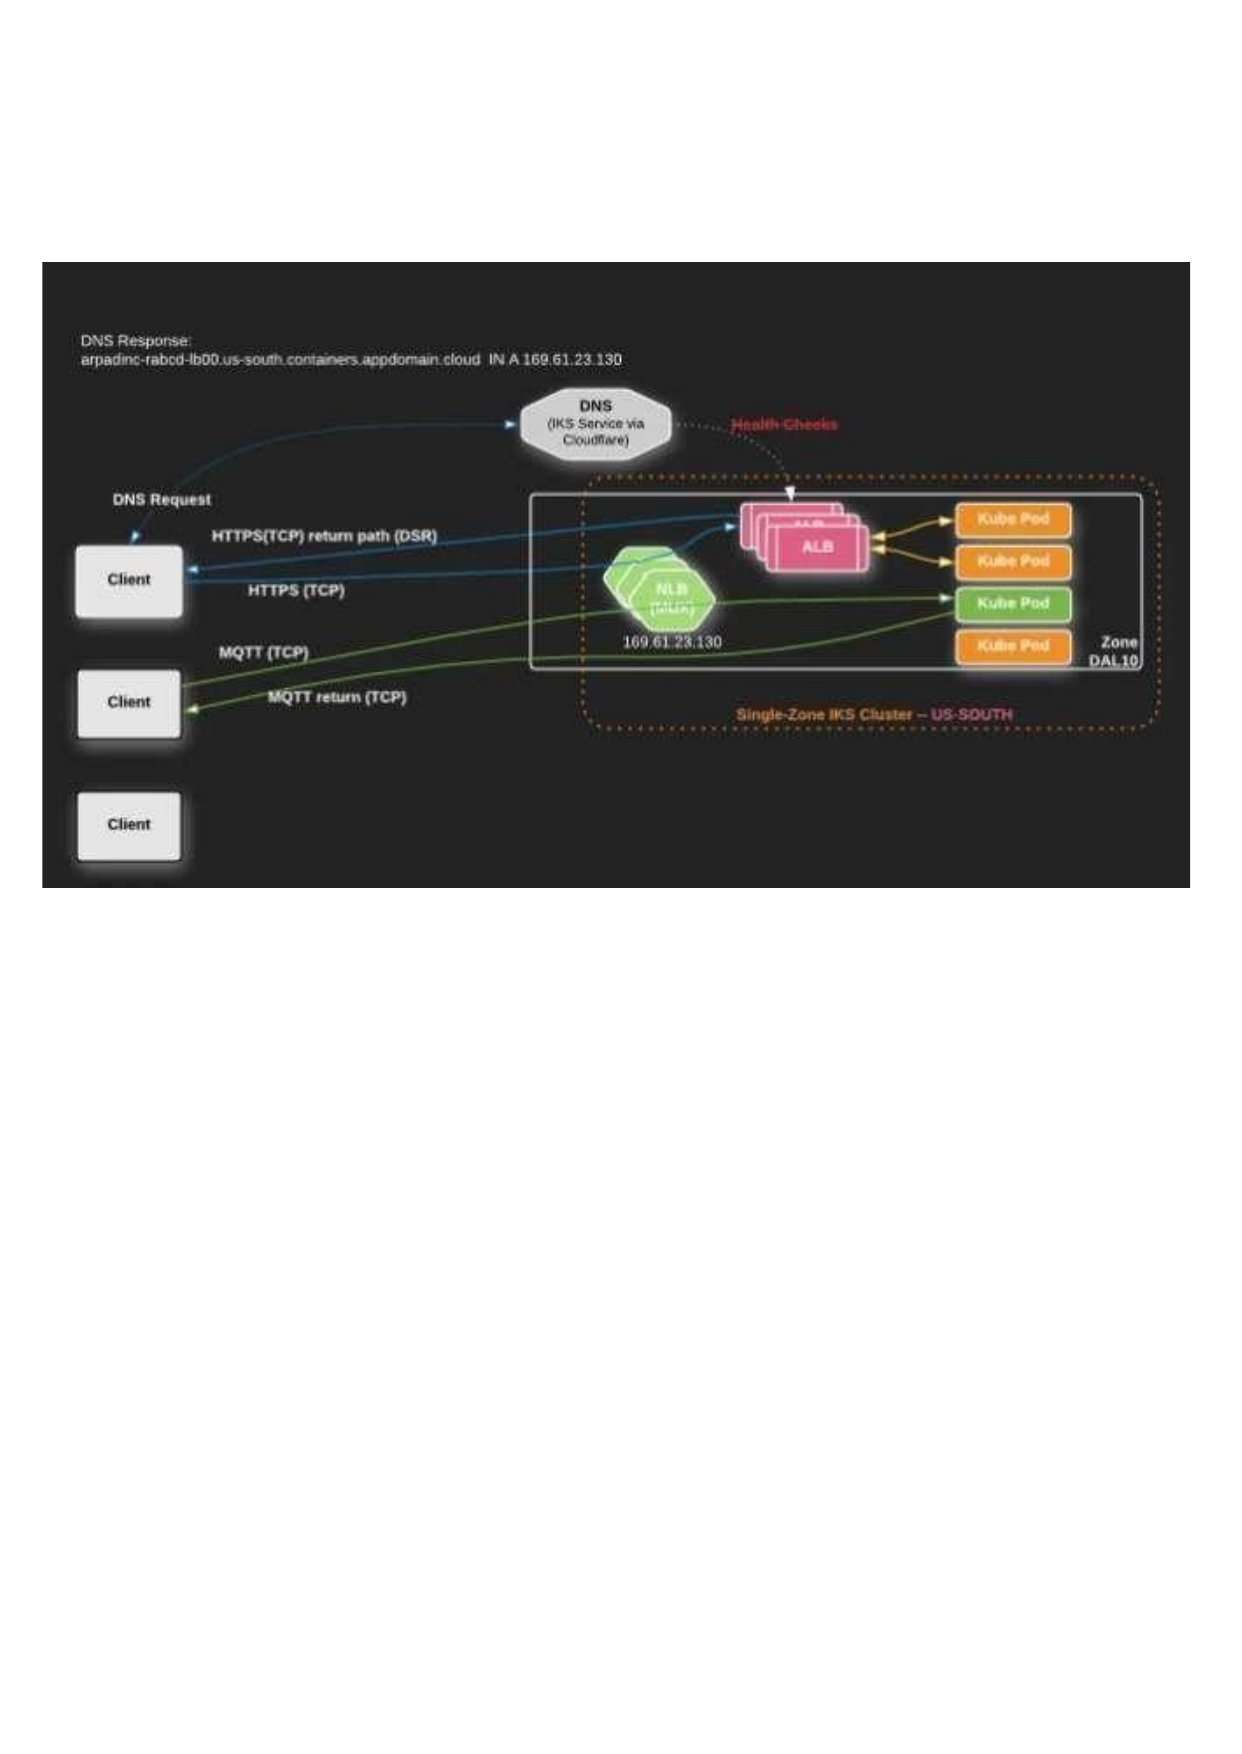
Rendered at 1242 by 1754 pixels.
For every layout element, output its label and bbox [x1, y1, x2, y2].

picture [42, 262, 1191, 888]
